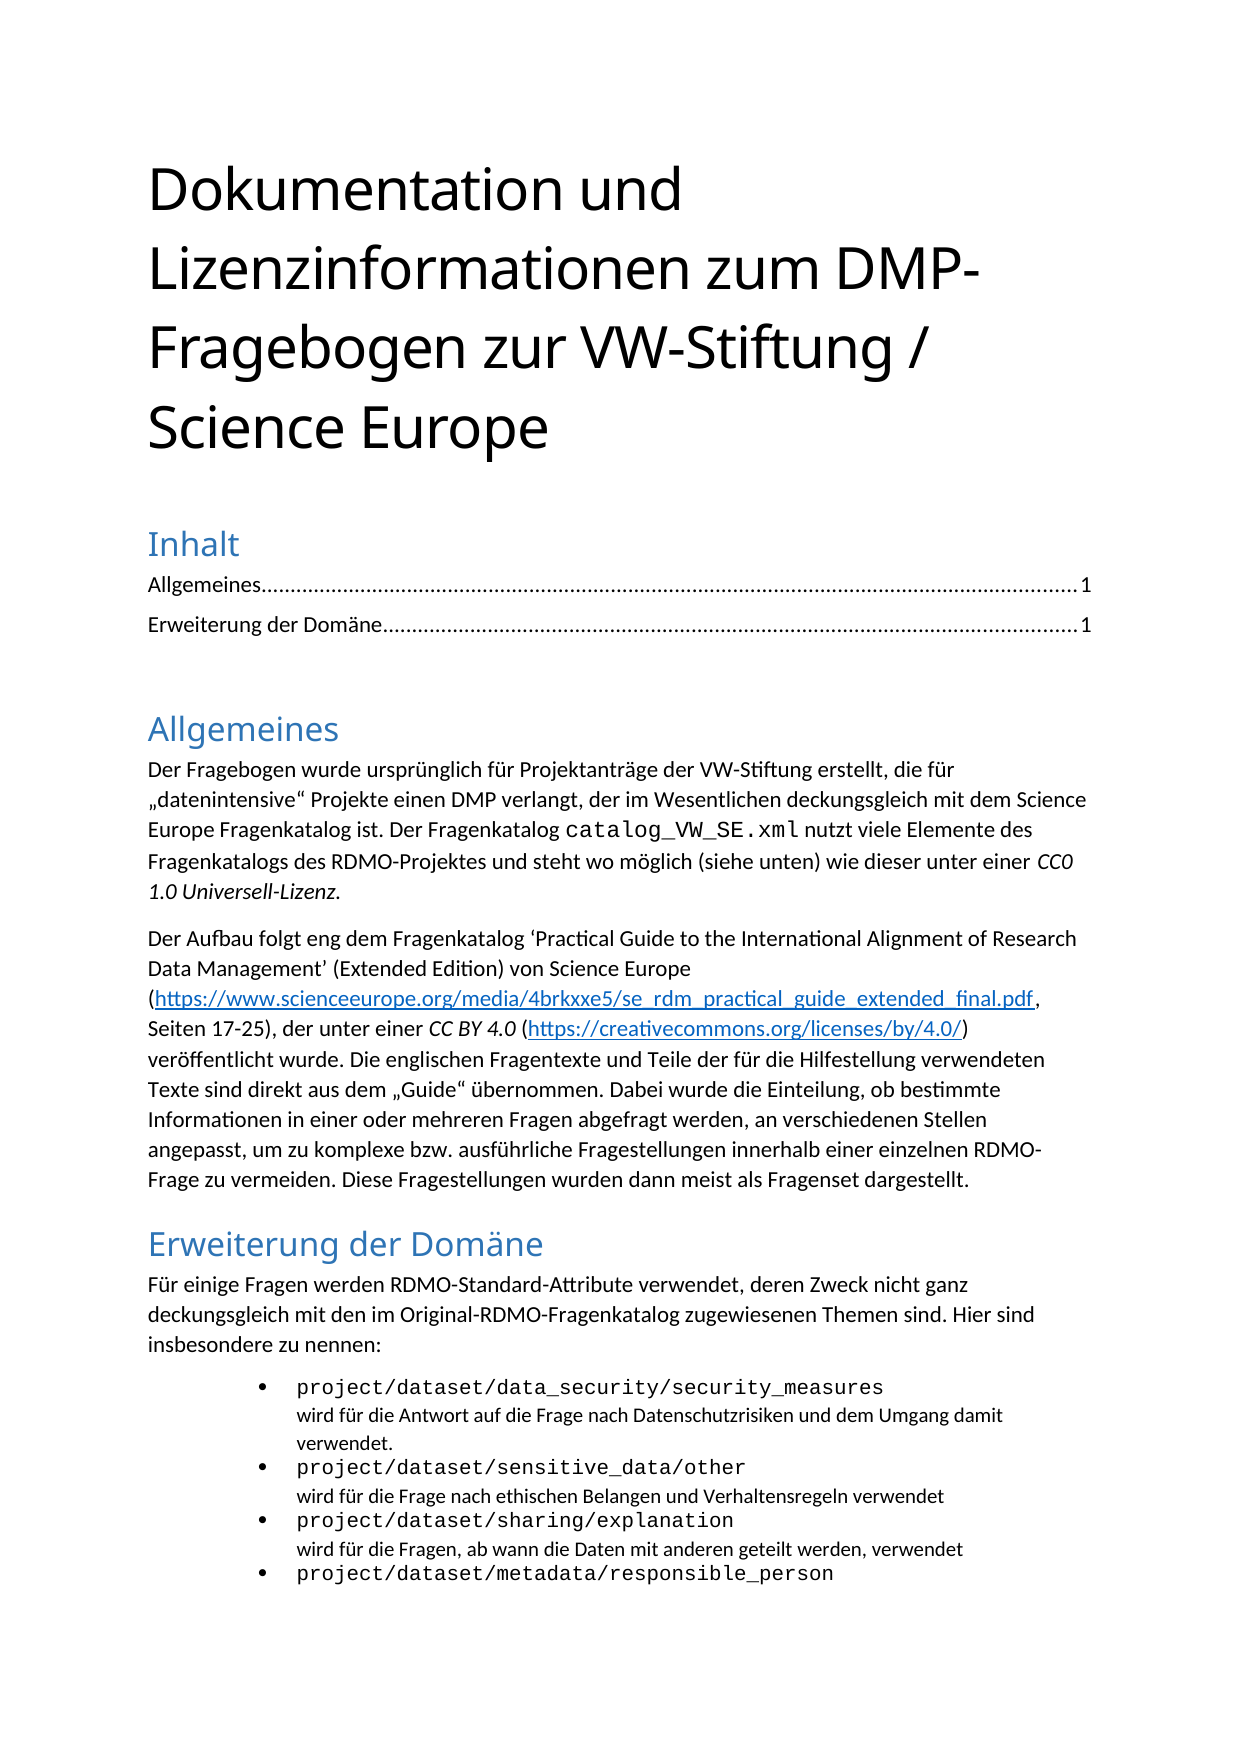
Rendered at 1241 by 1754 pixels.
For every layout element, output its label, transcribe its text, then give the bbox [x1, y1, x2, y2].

text Der Aufbau folgt eng dem Fragenkatalog ‘Practical Guide to the International Alignment of Research Data Management’ (Extended Edition) von Science Europe (https://www.scienceeurope.org/media/4brkxxe5/se_rdm_practical_guide_extended_final.pdf, Seiten 17-25), der unter einer CC BY 4.0 (https://creativecommons.org/licenses/by/4.0/) veröffentlicht wurde. Die englischen Fragentexte und Teile der für die Hilfestellung verwendeten Texte sind direkt aus dem „Guide“ übernommen. Dabei wurde die Einteilung, ob bestimmte Informationen in einer oder mehreren Fragen abgefragt werden, an verschiedenen Stellen angepasst, um zu komplexe bzw. ausführliche Fragestellungen innerhalb einer einzelnen RDMO-Frage zu vermeiden. Diese Fragestellungen wurden dann meist als Fragenset dargestellt. [148, 924, 1093, 1194]
list wird für die Fragen, ab wann die Daten mit anderen geteilt werden, verwendet [296, 1536, 1093, 1561]
list project/dataset/metadata/responsible_person [259, 1563, 1093, 1587]
text Für einige Fragen werden RDMO-Standard-Attribute verwendet, deren Zweck nicht ganz deckungsgleich mit den im Original-RDMO-Fragenkatalog zugewiesenen Themen sind. Hier sind insbesondere zu nennen: [148, 1270, 1093, 1358]
list project/dataset/data_security/security_measures [259, 1377, 1093, 1401]
list project/dataset/sharing/explanation [259, 1510, 1093, 1534]
list wird für die Antwort auf die Frage nach Datenschutzrisiken und dem Umgang damit verwendet. [296, 1403, 1093, 1455]
text Der Fragebogen wurde ursprünglich für Projektanträge der VW-Stiftung erstellt, die für „datenintensive“ Projekte einen DMP verlangt, der im Wesentlichen deckungsgleich mit dem Science Europe Fragenkatalog ist. Der Fragenkatalog catalog_VW_SE.xml nutzt viele Elemente des Fragenkatalogs des RDMO-Projektes und steht wo möglich (siehe unten) wie dieser unter einer CC0 1.0 Universell-Lizenz. [148, 755, 1093, 905]
title Dokumentation und Lizenzinformationen zum DMP-Fragebogen zur VW-Stiftung / Science Europe [148, 148, 1093, 466]
subtitle Allgemeines [148, 706, 1093, 752]
list project/dataset/sensitive_data/other [259, 1457, 1093, 1481]
subtitle Erweiterung der Domäne [148, 1221, 1093, 1266]
list wird für die Frage nach ethischen Belangen und Verhaltensregeln verwendet [296, 1483, 1093, 1508]
